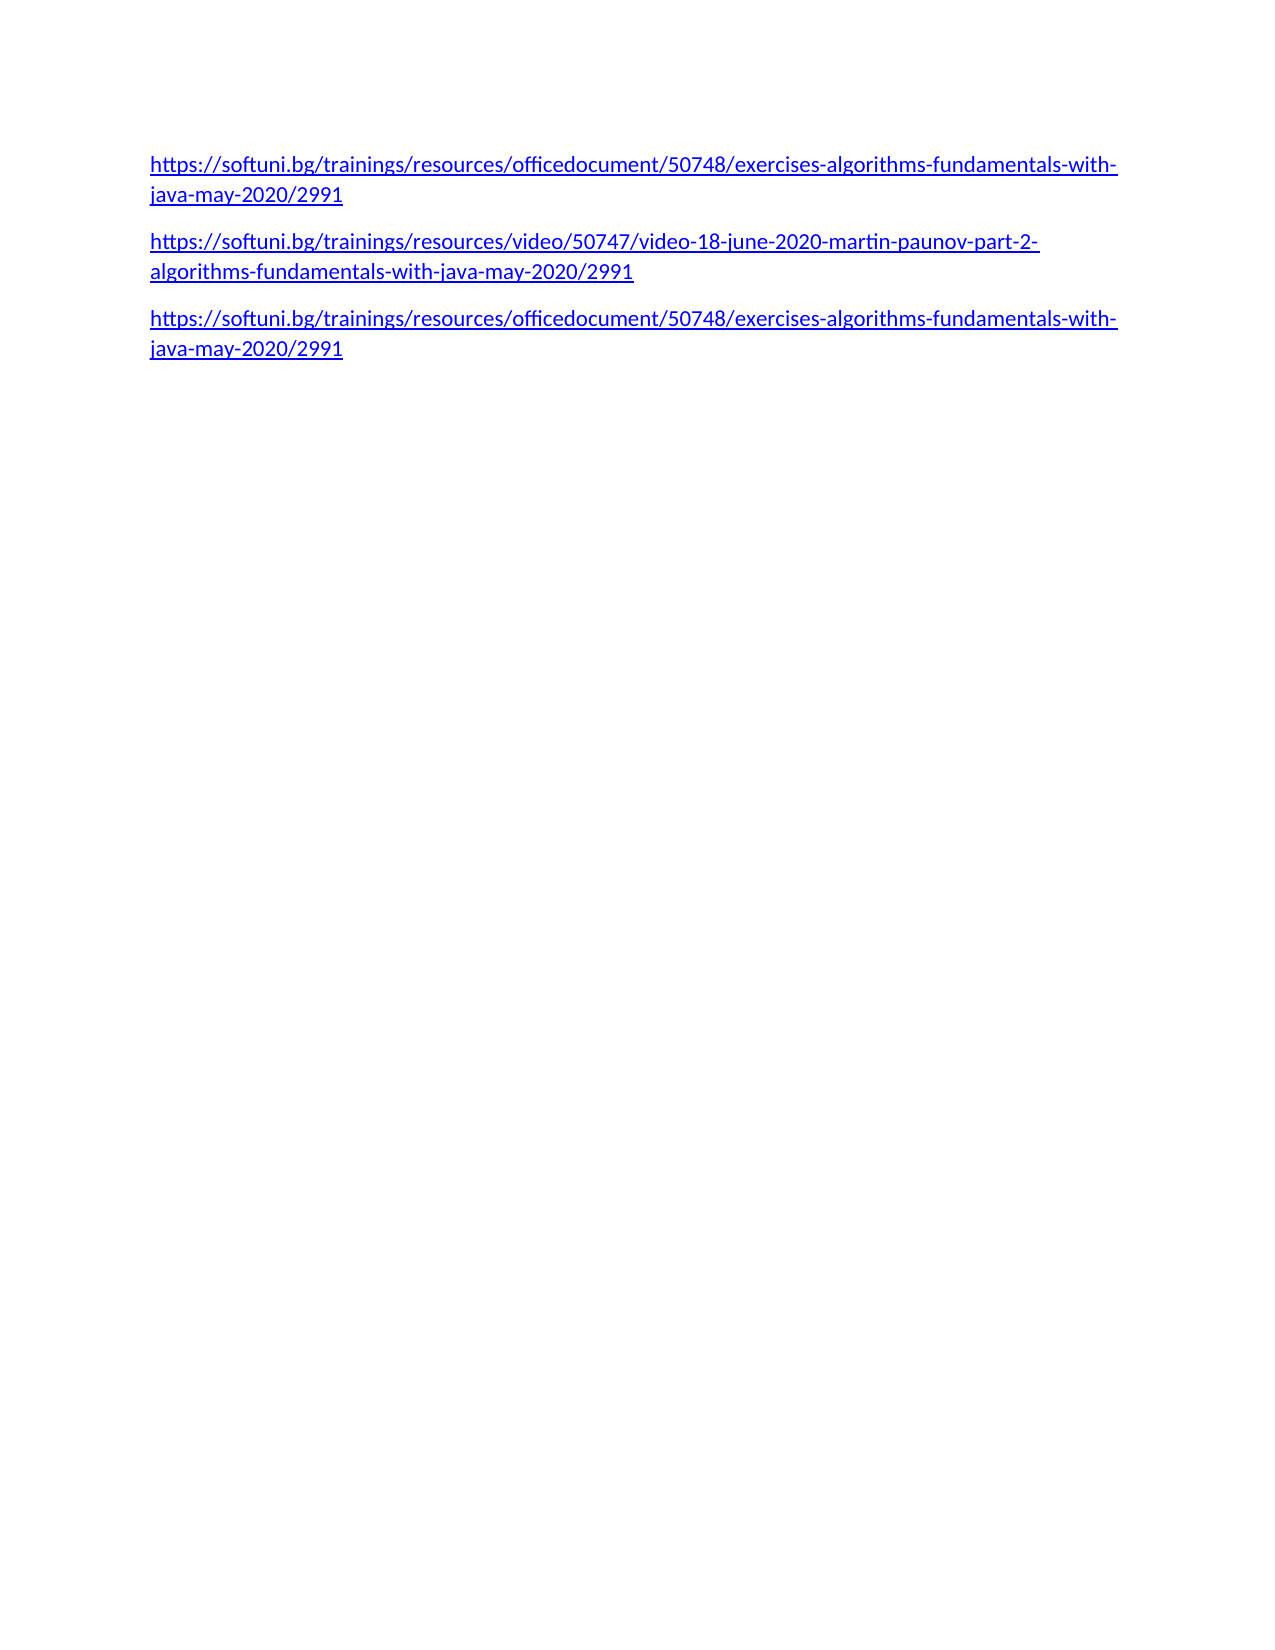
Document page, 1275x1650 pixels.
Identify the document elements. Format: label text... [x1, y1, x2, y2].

text https://softuni.bg/trainings/resources/officedocument/50748/exercises-algorithms-fundamentals-with-java-may-2020/2991 [150, 150, 1125, 208]
text https://softuni.bg/trainings/resources/officedocument/50748/exercises-algorithms-fundamentals-with-java-may-2020/2991 [150, 304, 1125, 362]
text https://softuni.bg/trainings/resources/video/50747/video-18-june-2020-martin-paunov-part-2-algorithms-fundamentals-with-java-may-2020/2991 [150, 227, 1125, 285]
